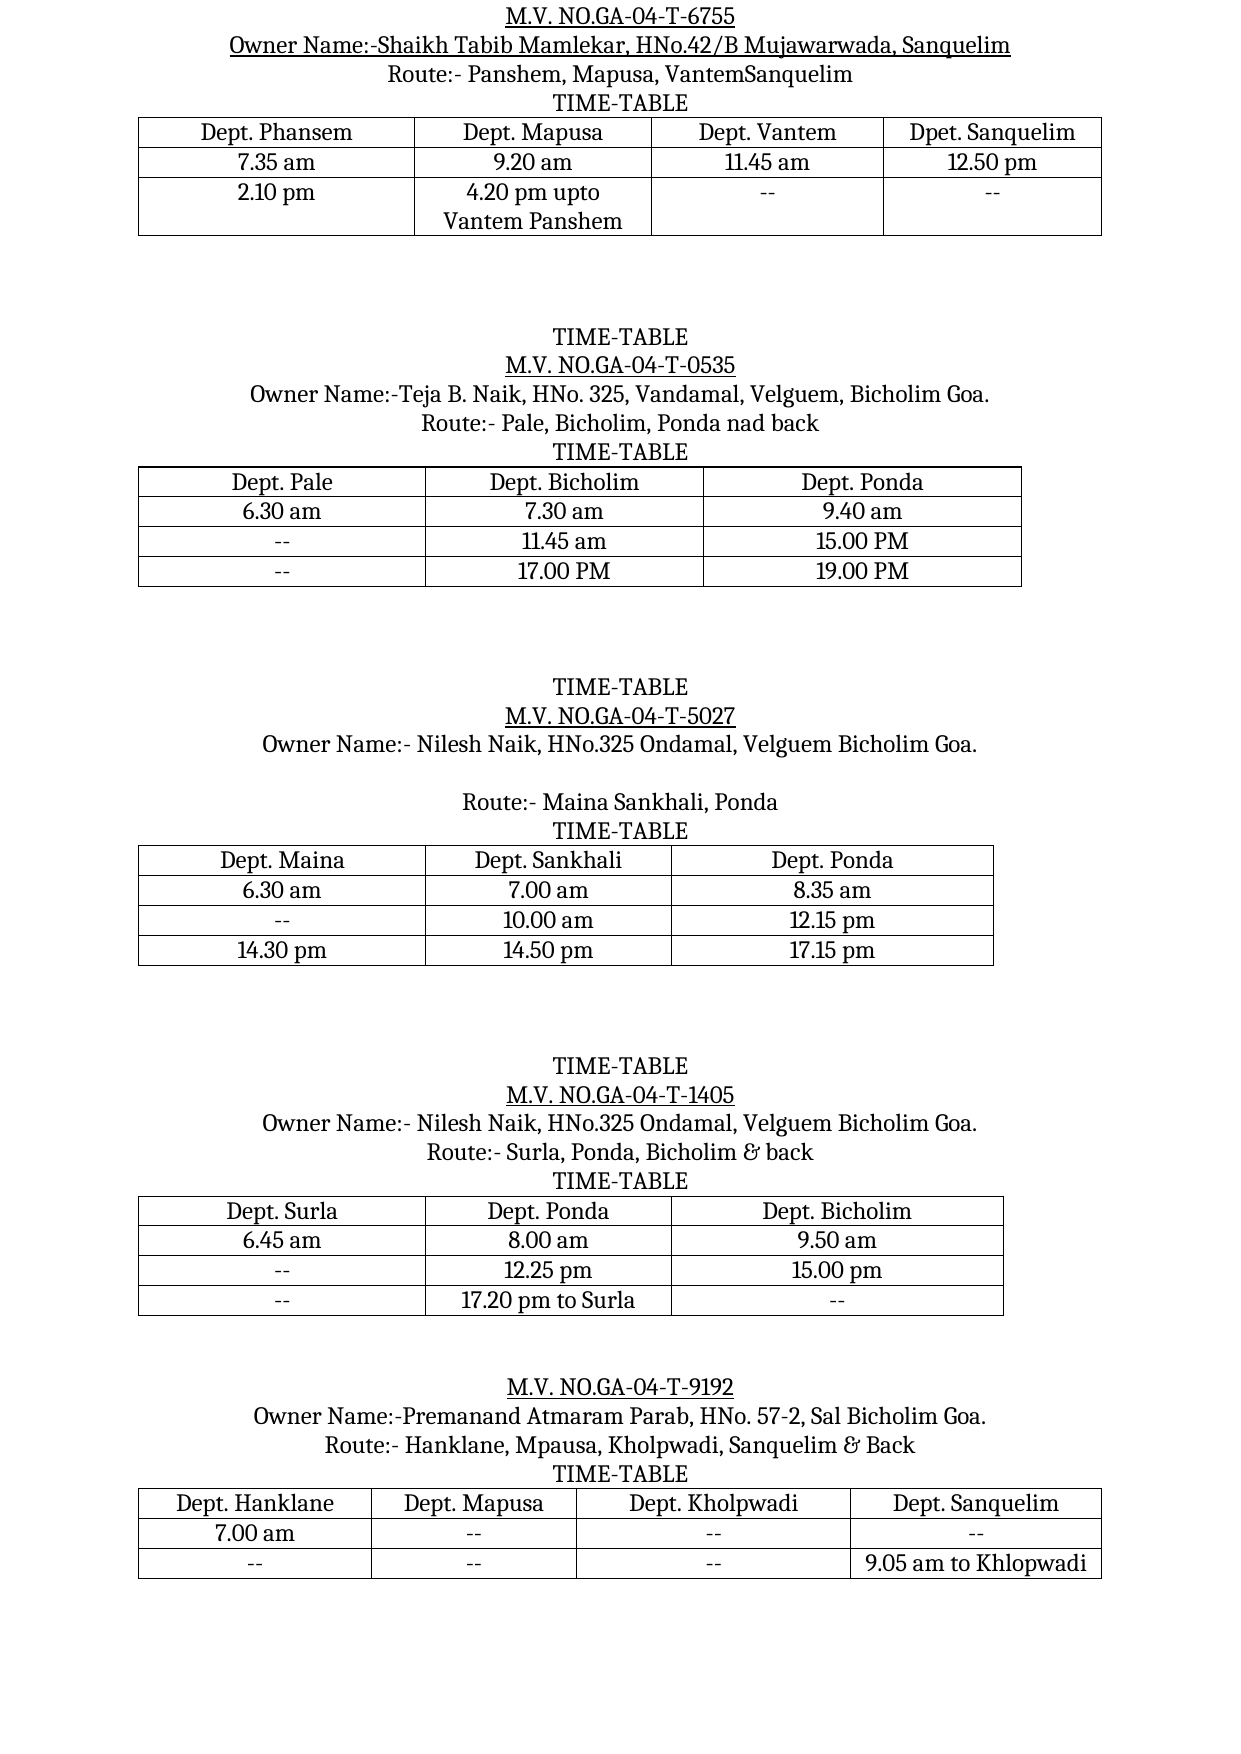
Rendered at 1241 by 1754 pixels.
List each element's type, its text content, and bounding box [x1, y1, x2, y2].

table_header Dept. Pale [139, 468, 425, 496]
text Route:- Maina Sankhali, Ponda [150, 788, 1090, 817]
text Route:- Hanklane, Mpausa, Kholpwadi, Sanquelim & Back [150, 1431, 1090, 1459]
table_cell 14.30 pm [139, 936, 425, 964]
table_cell -- [884, 178, 1101, 235]
table_cell 7.30 am [426, 497, 703, 526]
table_cell -- [139, 1256, 425, 1285]
table_cell 15.00 pm [672, 1256, 1003, 1285]
table_cell 4.20 pm upto Vantem Panshem [415, 178, 651, 235]
table_cell 7.35 am [139, 148, 414, 177]
table_cell -- [851, 1519, 1101, 1548]
table_header Dept. Maina [139, 846, 425, 875]
table_cell 17.15 pm [672, 936, 993, 964]
table_header Dept. Mapusa [372, 1489, 576, 1518]
table_header Dept. Phansem [139, 118, 414, 147]
table_cell 19.00 PM [704, 557, 1021, 586]
table_cell -- [139, 1549, 371, 1578]
table_cell 7.00 am [139, 1519, 371, 1548]
table_cell 2.10 pm [139, 178, 414, 235]
table_cell -- [577, 1549, 850, 1578]
text M.V. NO.GA-04-T-0535 [150, 351, 1090, 380]
table_cell 8.35 am [672, 876, 993, 905]
text TIME-TABLE [150, 1052, 1090, 1081]
table_cell 17.00 PM [426, 557, 703, 586]
text TIME-TABLE [150, 88, 1090, 117]
text TIME-TABLE [150, 673, 1090, 702]
table_cell 9.40 am [704, 497, 1021, 526]
table_cell 6.30 am [139, 497, 425, 526]
table_header Dept. Bicholim [426, 468, 703, 496]
table_cell 10.00 am [426, 906, 671, 935]
table_cell 14.50 pm [426, 936, 671, 964]
text TIME-TABLE [150, 323, 1090, 351]
table_header Dept. Kholpwadi [577, 1489, 850, 1518]
table_cell 9.20 am [415, 148, 651, 177]
text TIME-TABLE [150, 438, 1090, 466]
table_cell 11.45 am [426, 527, 703, 556]
table_cell 9.05 am to Khlopwadi [851, 1549, 1101, 1578]
table_header Dept. Mapusa [415, 118, 651, 147]
table_cell 8.00 am [426, 1226, 671, 1255]
table_header Dept. Hanklane [139, 1489, 371, 1518]
table_cell 12.15 pm [672, 906, 993, 935]
text M.V. NO.GA-04-T-5027 [150, 702, 1090, 730]
text M.V. NO.GA-04-T-6755 [150, 2, 1090, 31]
text Route:- Pale, Bicholim, Ponda nad back [150, 409, 1090, 438]
table_cell 9.50 am [672, 1226, 1003, 1255]
text Owner Name:-Premanand Atmaram Parab, HNo. 57-2, Sal Bicholim Goa. [150, 1402, 1090, 1431]
text TIME-TABLE [150, 1167, 1090, 1196]
table_cell 11.45 am [652, 148, 883, 177]
text Owner Name:- Nilesh Naik, HNo.325 Ondamal, Velguem Bicholim Goa. [150, 730, 1090, 759]
table_cell 6.30 am [139, 876, 425, 905]
table_cell -- [672, 1286, 1003, 1315]
table_cell 12.25 pm [426, 1256, 671, 1285]
text TIME-TABLE [150, 1459, 1090, 1488]
table_header Dept. Ponda [704, 468, 1021, 496]
table_cell -- [139, 527, 425, 556]
table_header Dept. Ponda [672, 846, 993, 875]
text M.V. NO.GA-04-T-1405 [150, 1081, 1090, 1109]
table_cell -- [372, 1519, 576, 1548]
table_header Dept. Bicholim [672, 1197, 1003, 1225]
table_cell -- [577, 1519, 850, 1548]
table_cell 12.50 pm [884, 148, 1101, 177]
table_header Dept. Surla [139, 1197, 425, 1225]
text M.V. NO.GA-04-T-9192 [150, 1373, 1090, 1402]
table_header Dept. Sanquelim [851, 1489, 1101, 1518]
table_cell -- [372, 1549, 576, 1578]
text Route:- Surla, Ponda, Bicholim & back [150, 1138, 1090, 1167]
table_header Dept. Vantem [652, 118, 883, 147]
table_cell 6.45 am [139, 1226, 425, 1255]
text Owner Name:-Teja B. Naik, HNo. 325, Vandamal, Velguem, Bicholim Goa. [150, 380, 1090, 409]
table_cell 17.20 pm to Surla [426, 1286, 671, 1315]
table_header Dept. Ponda [426, 1197, 671, 1225]
table_header Dpet. Sanquelim [884, 118, 1101, 147]
table_cell -- [139, 1286, 425, 1315]
text Owner Name:-Shaikh Tabib Mamlekar, HNo.42/B Mujawarwada, Sanquelim [150, 31, 1090, 60]
table_cell 15.00 PM [704, 527, 1021, 556]
table_cell -- [139, 906, 425, 935]
table_cell -- [652, 178, 883, 235]
text Owner Name:- Nilesh Naik, HNo.325 Ondamal, Velguem Bicholim Goa. [150, 1109, 1090, 1138]
table_cell -- [139, 557, 425, 586]
table_cell 7.00 am [426, 876, 671, 905]
text TIME-TABLE [150, 817, 1090, 845]
table_header Dept. Sankhali [426, 846, 671, 875]
text Route:- Panshem, Mapusa, VantemSanquelim [150, 60, 1090, 88]
